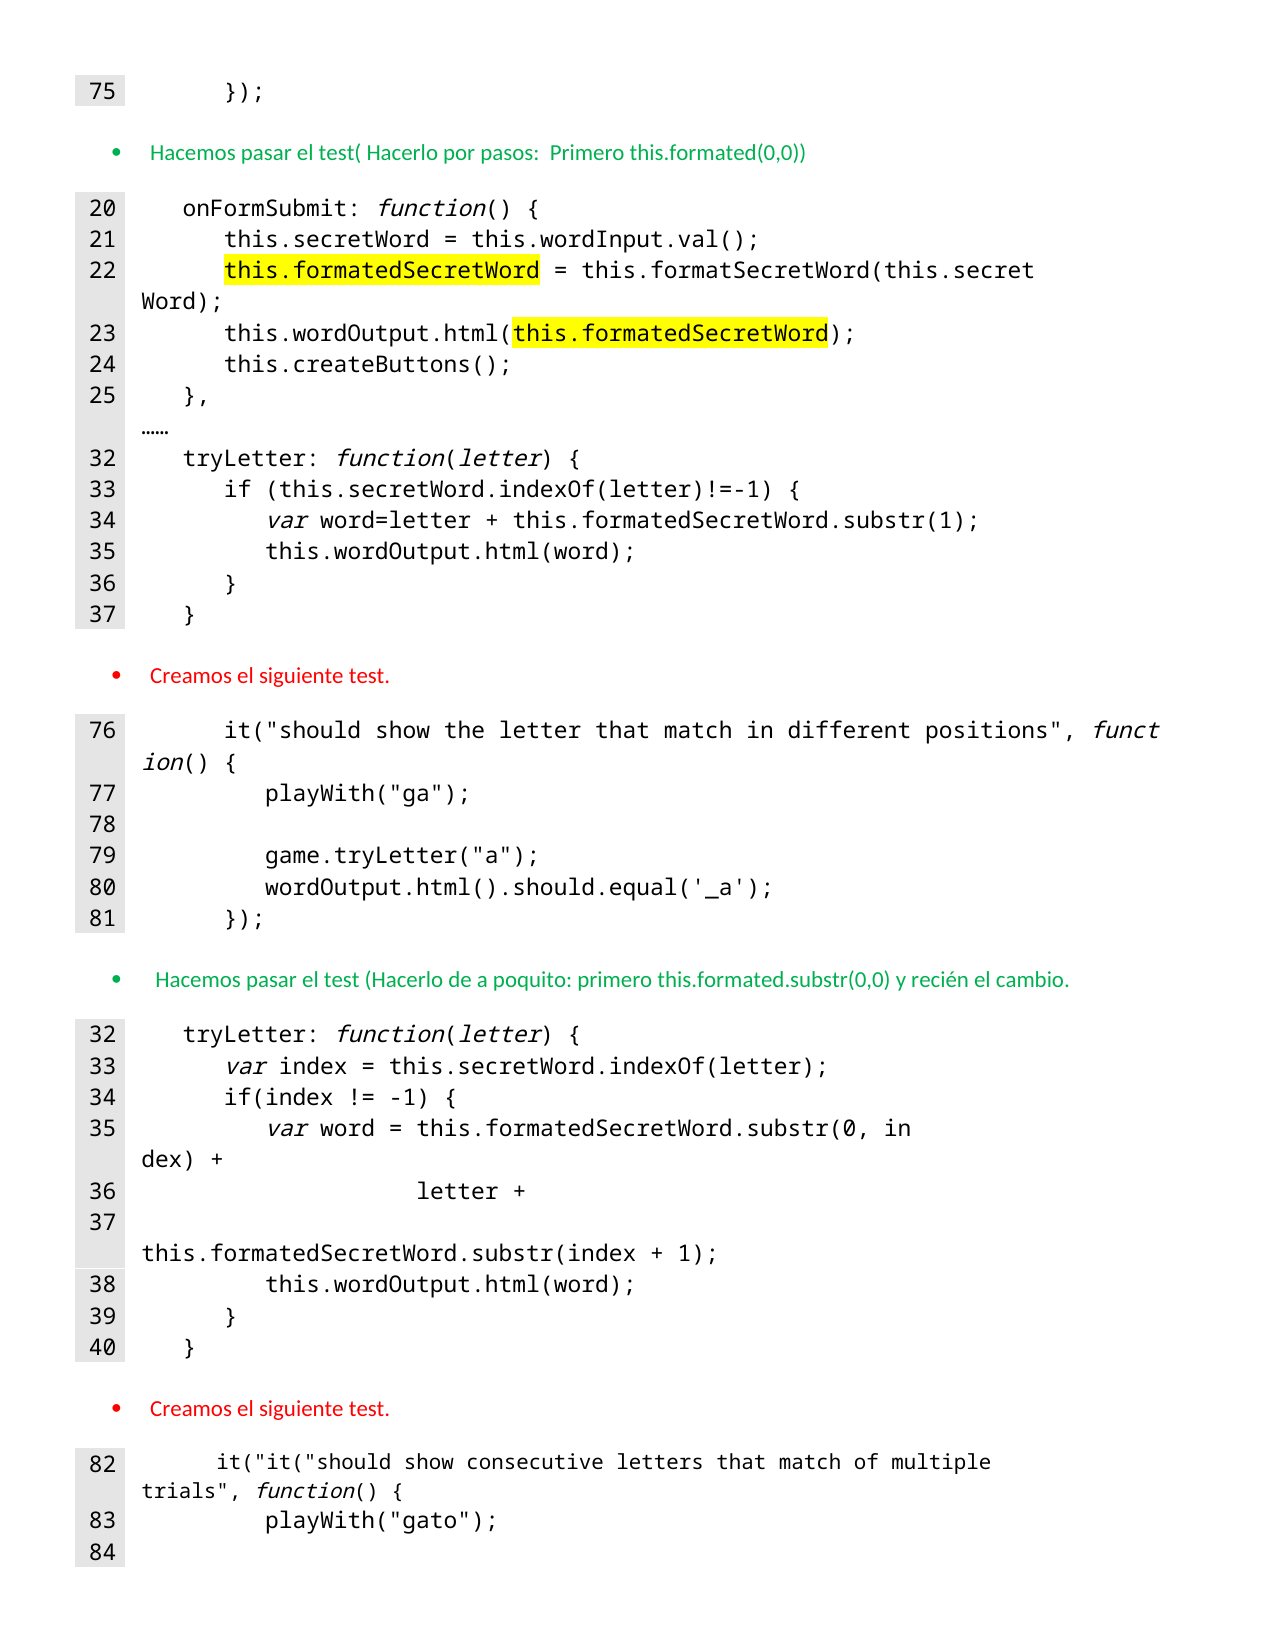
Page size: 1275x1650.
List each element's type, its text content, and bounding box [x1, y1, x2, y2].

list Hacemos pasar el test( Hacerlo por pasos: Primero this.formated(0,0)) [112, 138, 1200, 167]
list Hacemos pasar el test (Hacerlo de a poquito: primero this.formated.substr(0,0) y recién el cambio. [112, 965, 1200, 993]
list Creamos el siguiente test. [112, 1394, 1200, 1422]
list Creamos el siguiente test. [112, 661, 1200, 689]
